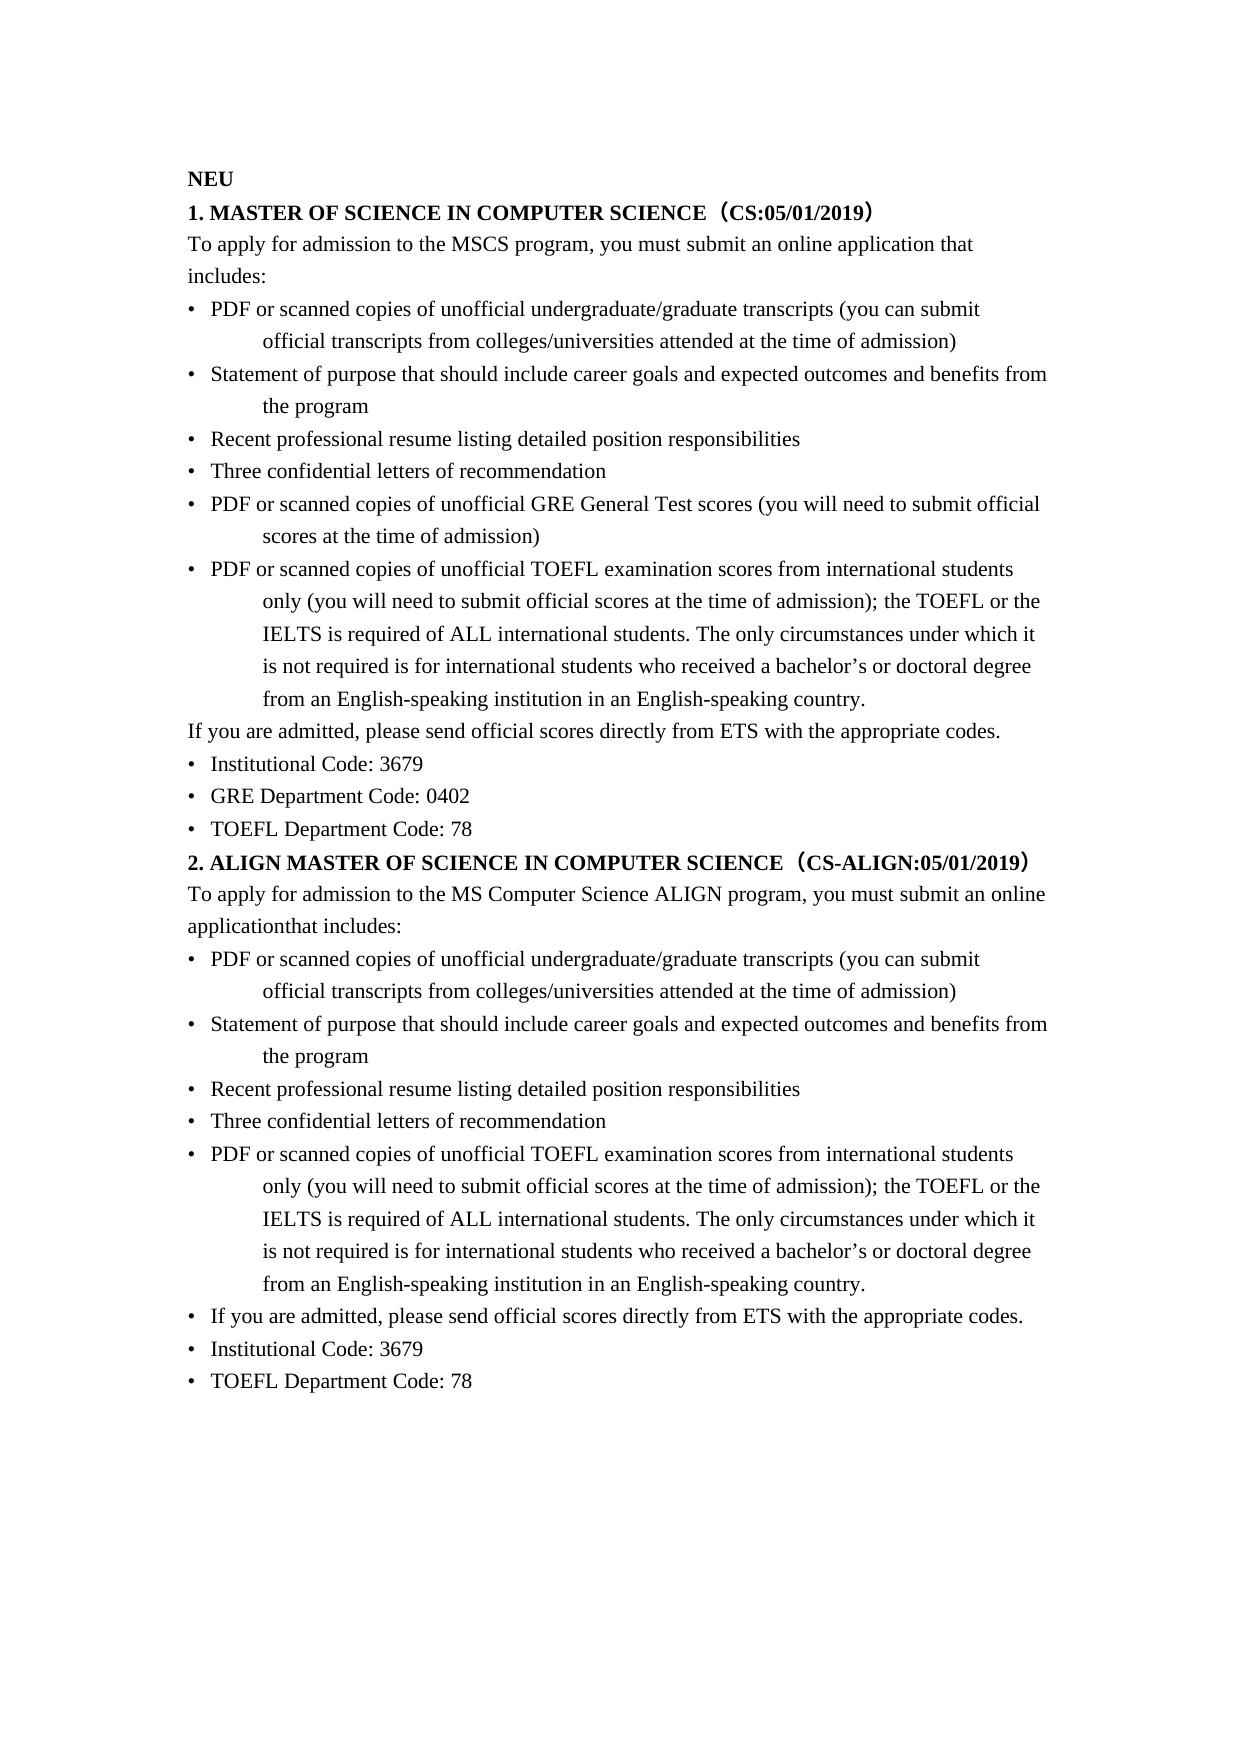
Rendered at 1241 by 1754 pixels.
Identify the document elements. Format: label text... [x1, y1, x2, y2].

list GRE Department Code: 0402 [187, 779, 1053, 812]
list PDF or scanned copies of unofficial undergraduate/graduate transcripts (you can submit official transcripts from colleges/universities attended at the time of admission) [187, 942, 1053, 1007]
list Three confidential letters of recommendation [187, 1104, 1053, 1137]
list Institutional Code: 3679 [187, 1332, 1053, 1364]
list Institutional Code: 3679 [187, 747, 1053, 779]
text If you are admitted, please send official scores directly from ETS with the appropriate codes. [187, 714, 1053, 747]
list TOEFL Department Code: 78 [187, 1364, 1053, 1397]
text 2. ALIGN MASTER OF SCIENCE IN COMPUTER SCIENCE（CS-ALIGN:05/01/2019） [187, 844, 1053, 877]
list Statement of purpose that should include career goals and expected outcomes and benefits from the program [187, 357, 1053, 422]
text To apply for admission to the MSCS program, you must submit an online application that includes: [187, 227, 1053, 292]
list PDF or scanned copies of unofficial undergraduate/graduate transcripts (you can submit official transcripts from colleges/universities attended at the time of admission) [187, 292, 1053, 357]
list PDF or scanned copies of unofficial TOEFL examination scores from international students only (you will need to submit official scores at the time of admission); the TOEFL or the IELTS is required of ALL international students. The only circumstances under which it is not required is for international students who received a bachelor’s or doctoral degree from an English-speaking institution in an English-speaking country. [187, 1137, 1053, 1299]
text NEU [187, 162, 1053, 194]
text To apply for admission to the MS Computer Science ALIGN program, you must submit an online applicationthat includes: [187, 877, 1053, 942]
list Three confidential letters of recommendation [187, 454, 1053, 487]
list If you are admitted, please send official scores directly from ETS with the appropriate codes. [187, 1299, 1053, 1332]
list Recent professional resume listing detailed position responsibilities [187, 422, 1053, 454]
list TOEFL Department Code: 78 [187, 812, 1053, 844]
list PDF or scanned copies of unofficial TOEFL examination scores from international students only (you will need to submit official scores at the time of admission); the TOEFL or the IELTS is required of ALL international students. The only circumstances under which it is not required is for international students who received a bachelor’s or doctoral degree from an English-speaking institution in an English-speaking country. [187, 552, 1053, 714]
list Statement of purpose that should include career goals and expected outcomes and benefits from the program [187, 1007, 1053, 1072]
text 1. MASTER OF SCIENCE IN COMPUTER SCIENCE（CS:05/01/2019） [187, 194, 1053, 227]
list Recent professional resume listing detailed position responsibilities [187, 1072, 1053, 1104]
list PDF or scanned copies of unofficial GRE General Test scores (you will need to submit official scores at the time of admission) [187, 487, 1053, 552]
